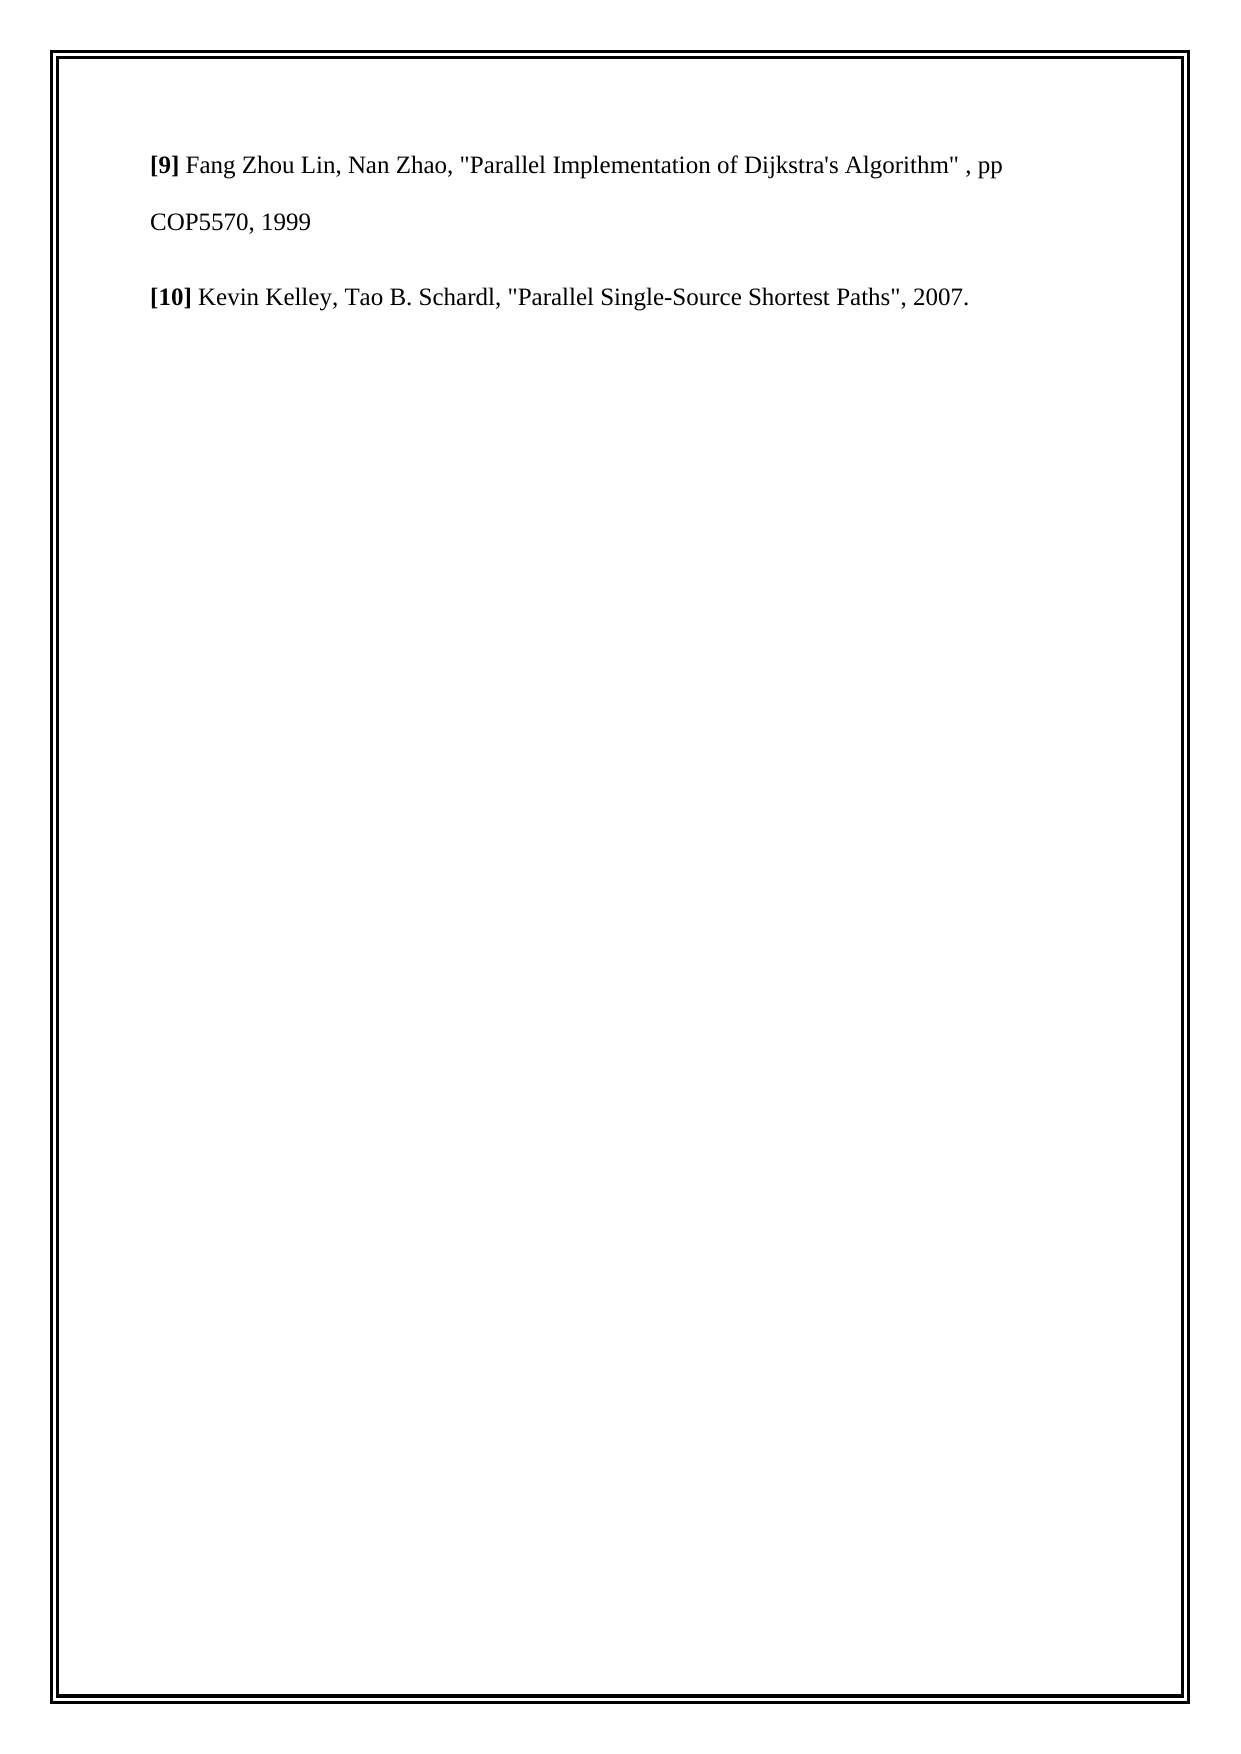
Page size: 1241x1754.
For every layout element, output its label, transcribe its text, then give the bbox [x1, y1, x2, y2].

text [9] Fang Zhou Lin, Nan Zhao, "Parallel Implementation of Dijkstra's Algorithm" , pp COP5570, 1999 [150, 150, 1090, 236]
text [10] Kevin Kelley, Tao B. Schardl, "Parallel Single-Source Shortest Paths", 2007. [150, 282, 1090, 310]
